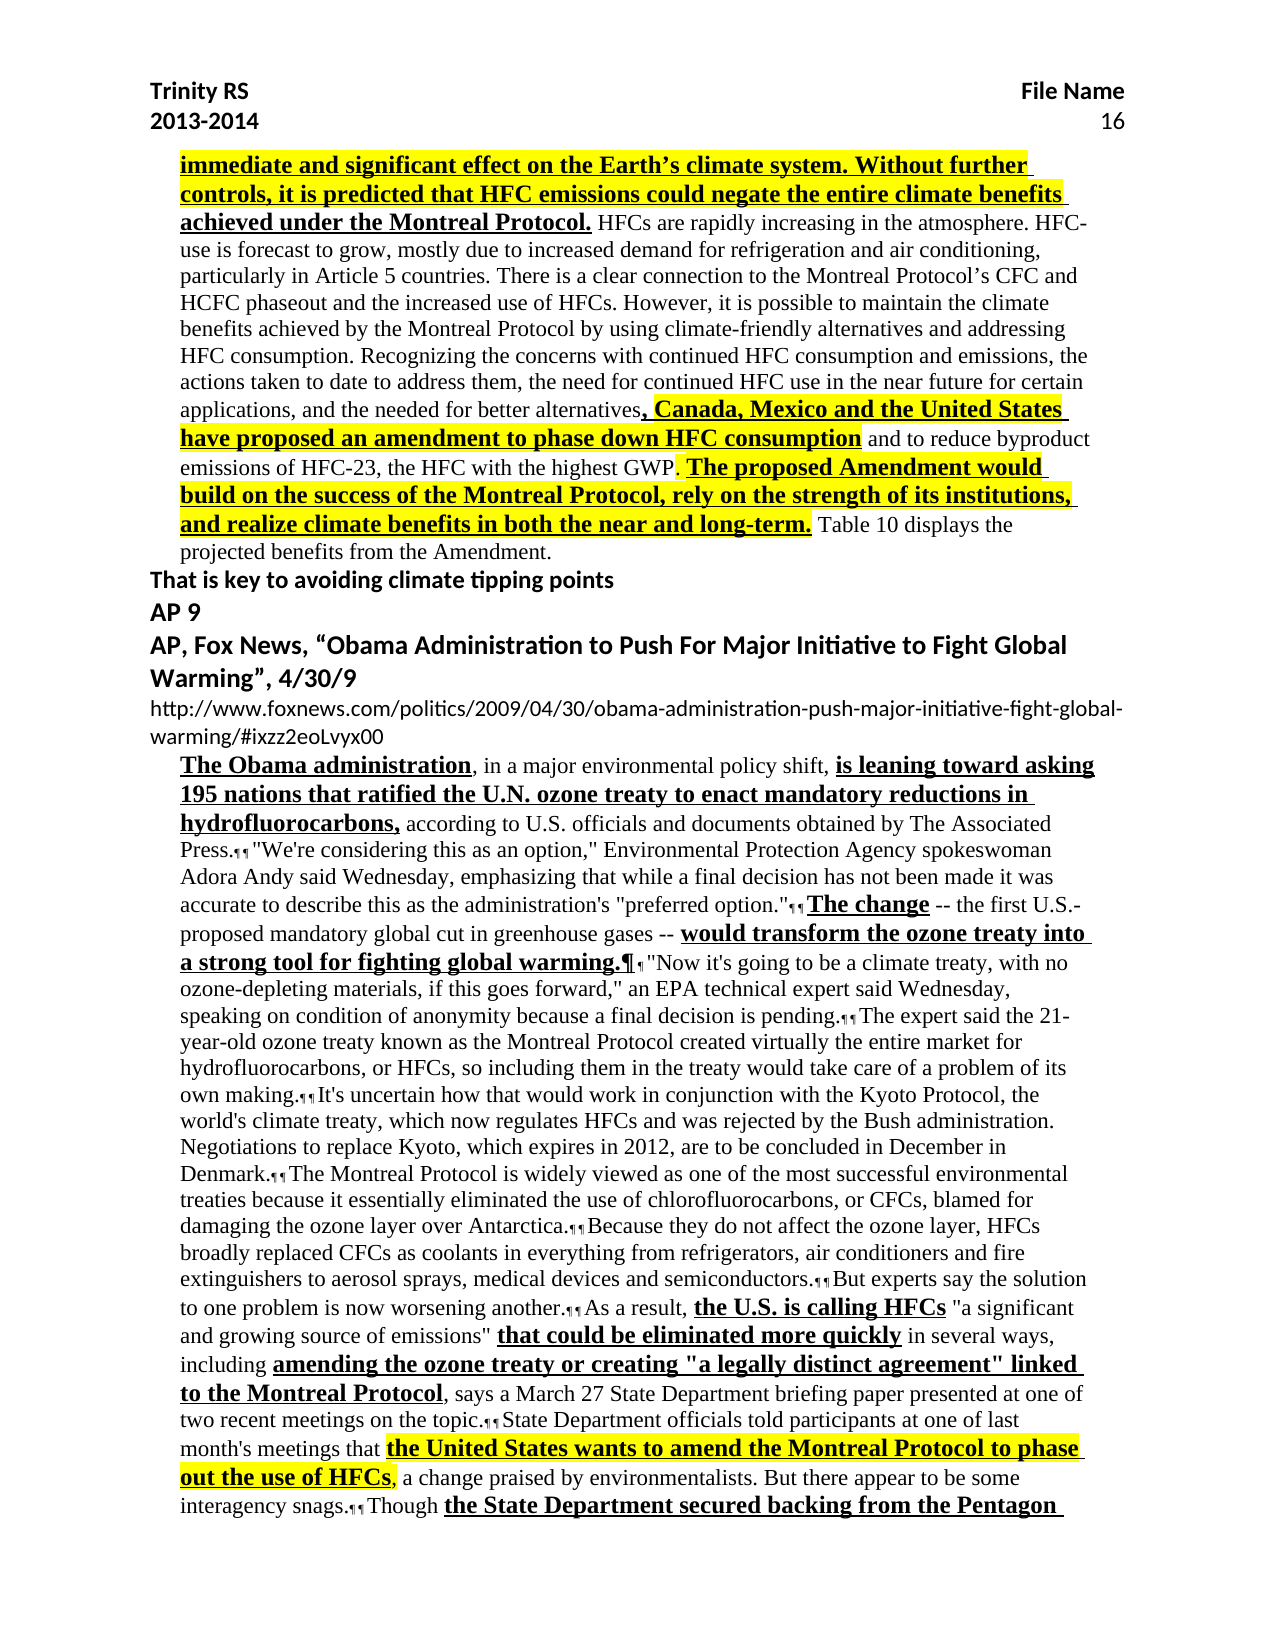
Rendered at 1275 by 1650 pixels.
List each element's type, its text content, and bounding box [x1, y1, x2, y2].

text AP 9 [150, 595, 1125, 628]
text http://www.foxnews.com/politics/2009/04/30/obama-administration-push-major-initiative-fight-global-warming/#ixzz2eoLvyx00 [150, 694, 1125, 750]
text AP, Fox News, “Obama Administration to Push For Major Initiative to Fight Global Warming”, 4/30/9 [150, 628, 1125, 694]
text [180, 150, 1095, 564]
text That is key to avoiding climate tipping points [150, 564, 1125, 595]
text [180, 750, 1095, 1519]
